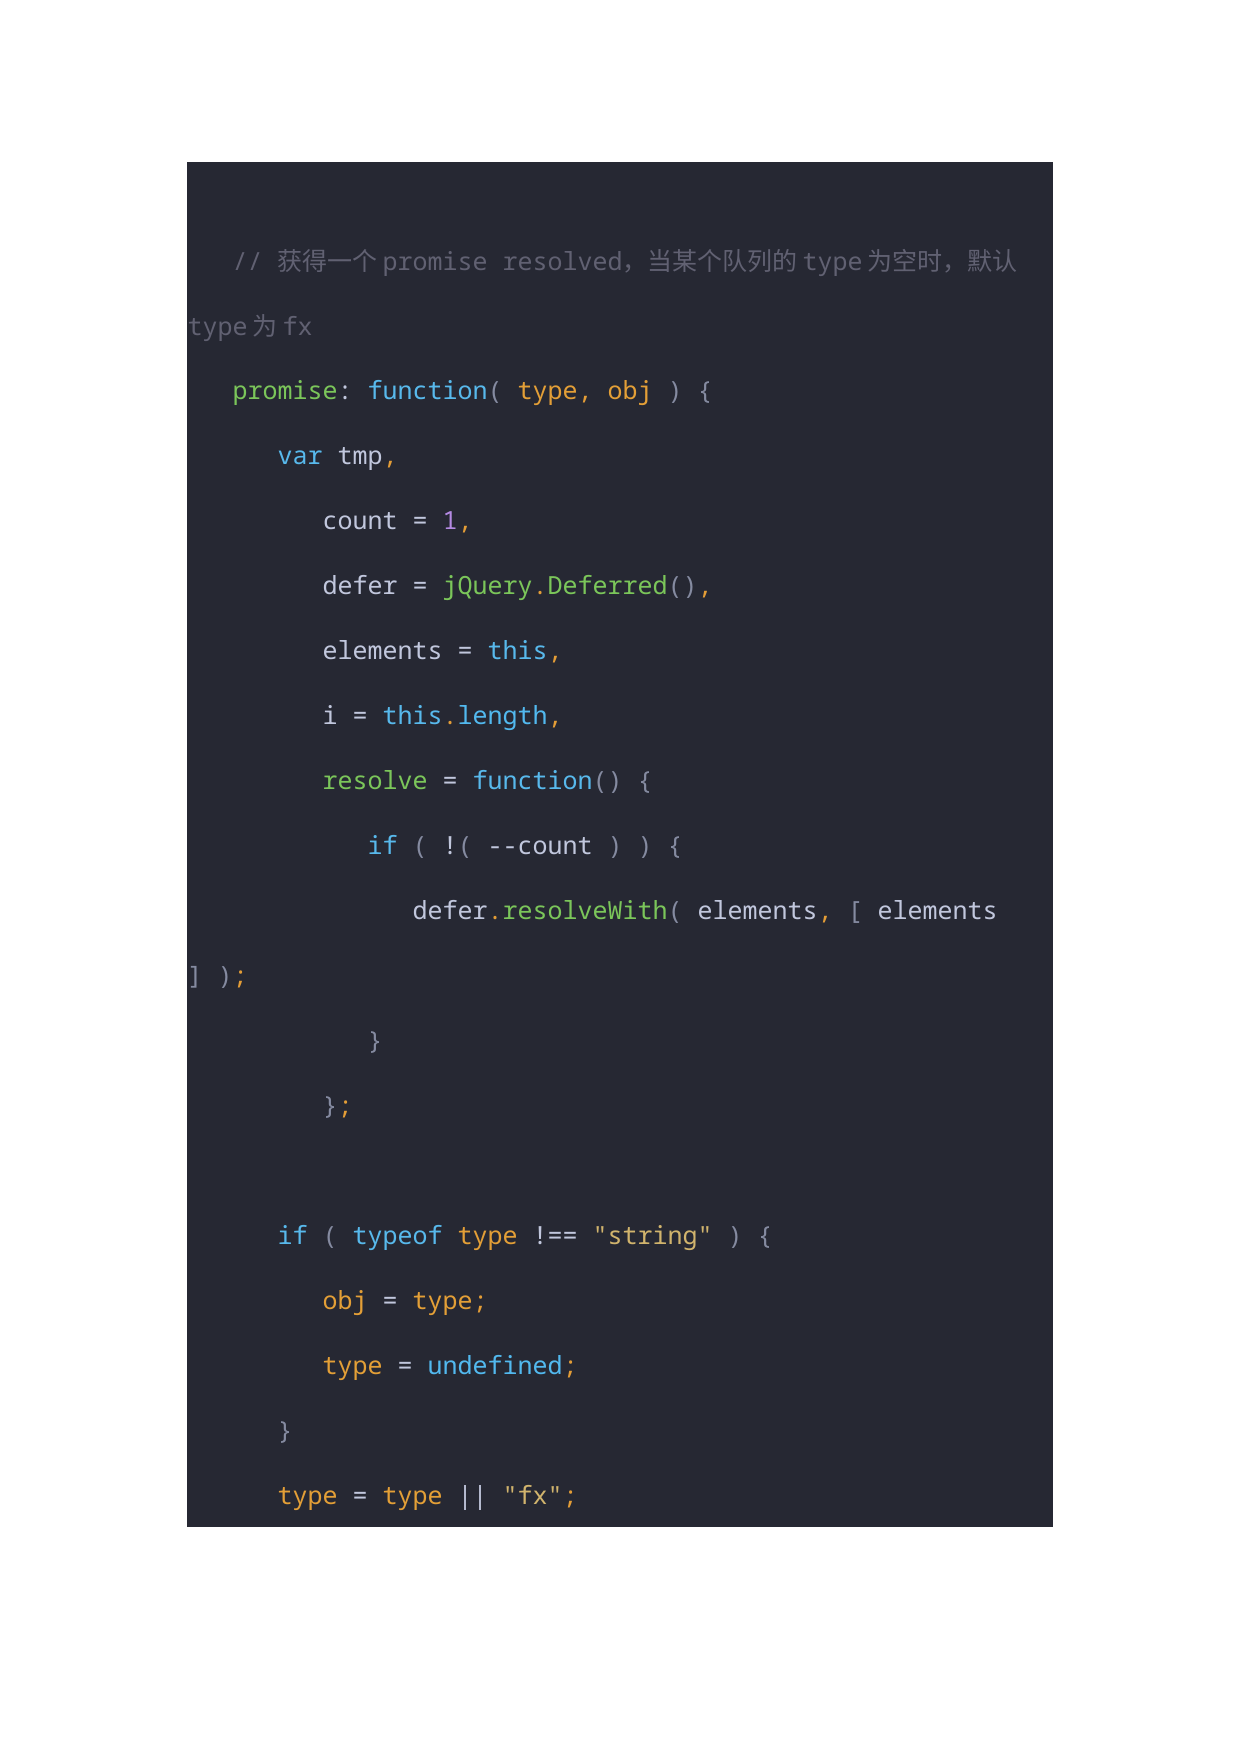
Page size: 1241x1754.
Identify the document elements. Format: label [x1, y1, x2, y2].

text [187, 162, 1053, 1527]
